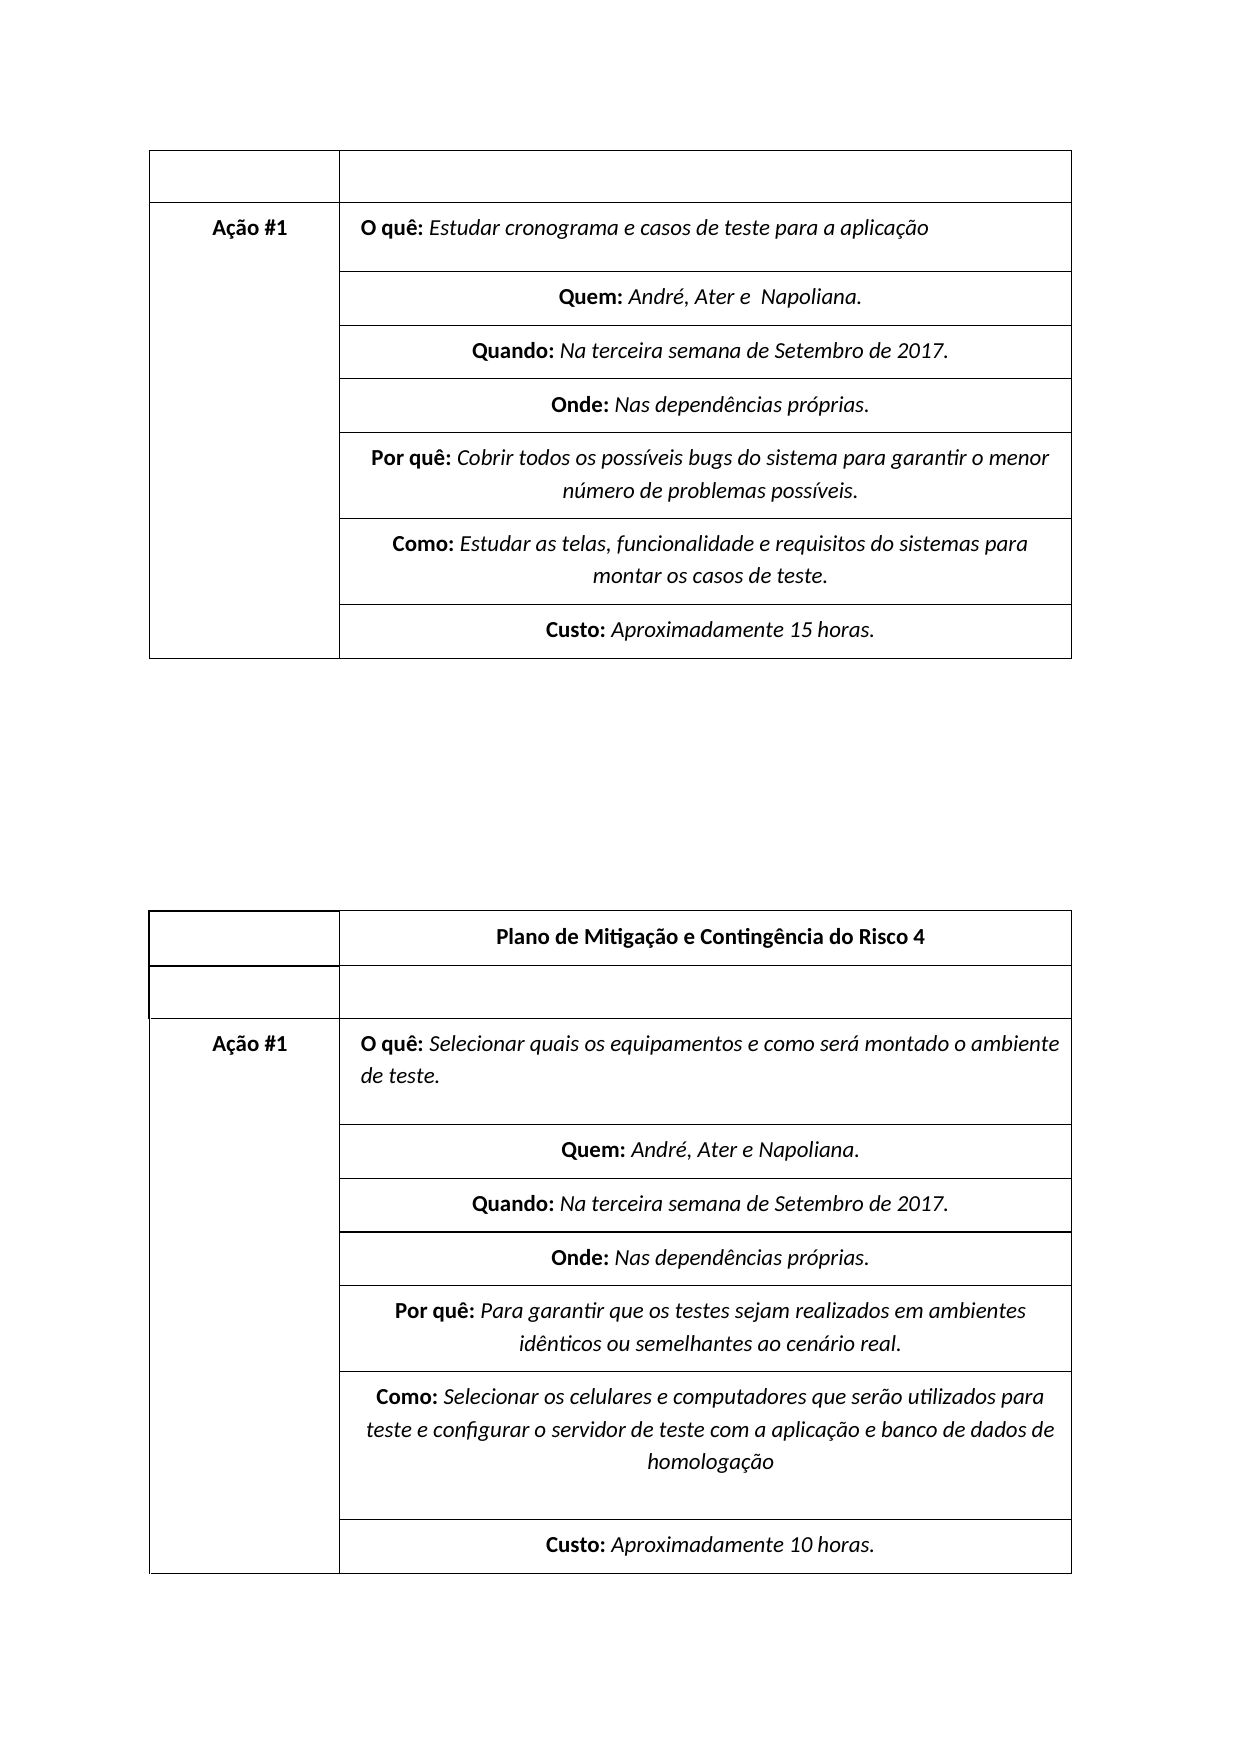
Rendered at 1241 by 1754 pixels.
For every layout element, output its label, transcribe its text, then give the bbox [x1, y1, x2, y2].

table_cell Por quê: Cobrir todos os possíveis bugs do sistema para garantir o menor número de problemas possíveis. [340, 433, 1071, 518]
table_cell Onde: Nas dependências próprias. [340, 379, 1071, 432]
table_cell Como: Selecionar os celulares e computadores que serão utilizados para teste e configurar o servidor de teste com a aplicação e banco de dados de homologação [340, 1372, 1071, 1519]
table_cell O quê: Estudar cronograma e casos de teste para a aplicação [340, 203, 1071, 271]
table_cell Onde: Nas dependências próprias. [340, 1233, 1071, 1285]
table_cell Quando: Na terceira semana de Setembro de 2017. [340, 1179, 1071, 1231]
table_cell Custo: Aproximadamente 10 horas. [340, 1520, 1071, 1573]
table_cell Quem: André, Ater e Napoliana. [340, 272, 1071, 324]
table_cell O quê: Selecionar quais os equipamentos e como será montado o ambiente de teste. [340, 1019, 1071, 1124]
table_header Plano de Mitigação e Contingência do Risco 4 [340, 911, 1071, 965]
table_cell Quem: André, Ater e Napoliana. [340, 1125, 1071, 1178]
table_cell [340, 151, 1071, 202]
table_cell Quando: Na terceira semana de Setembro de 2017. [340, 326, 1071, 378]
table_cell [150, 151, 339, 202]
table_cell Como: Estudar as telas, funcionalidade e requisitos do sistemas para montar os casos de teste. [340, 519, 1071, 604]
table_cell [150, 967, 339, 1018]
table_cell [340, 966, 1071, 1018]
table_header [150, 912, 339, 965]
table_cell Custo: Aproximadamente 15 horas. [340, 605, 1071, 658]
table_cell Ação #1 [150, 203, 339, 658]
table_cell Ação #1 [150, 1019, 339, 1573]
table_cell Por quê: Para garantir que os testes sejam realizados em ambientes idênticos ou semelhantes ao cenário real. [340, 1286, 1071, 1371]
